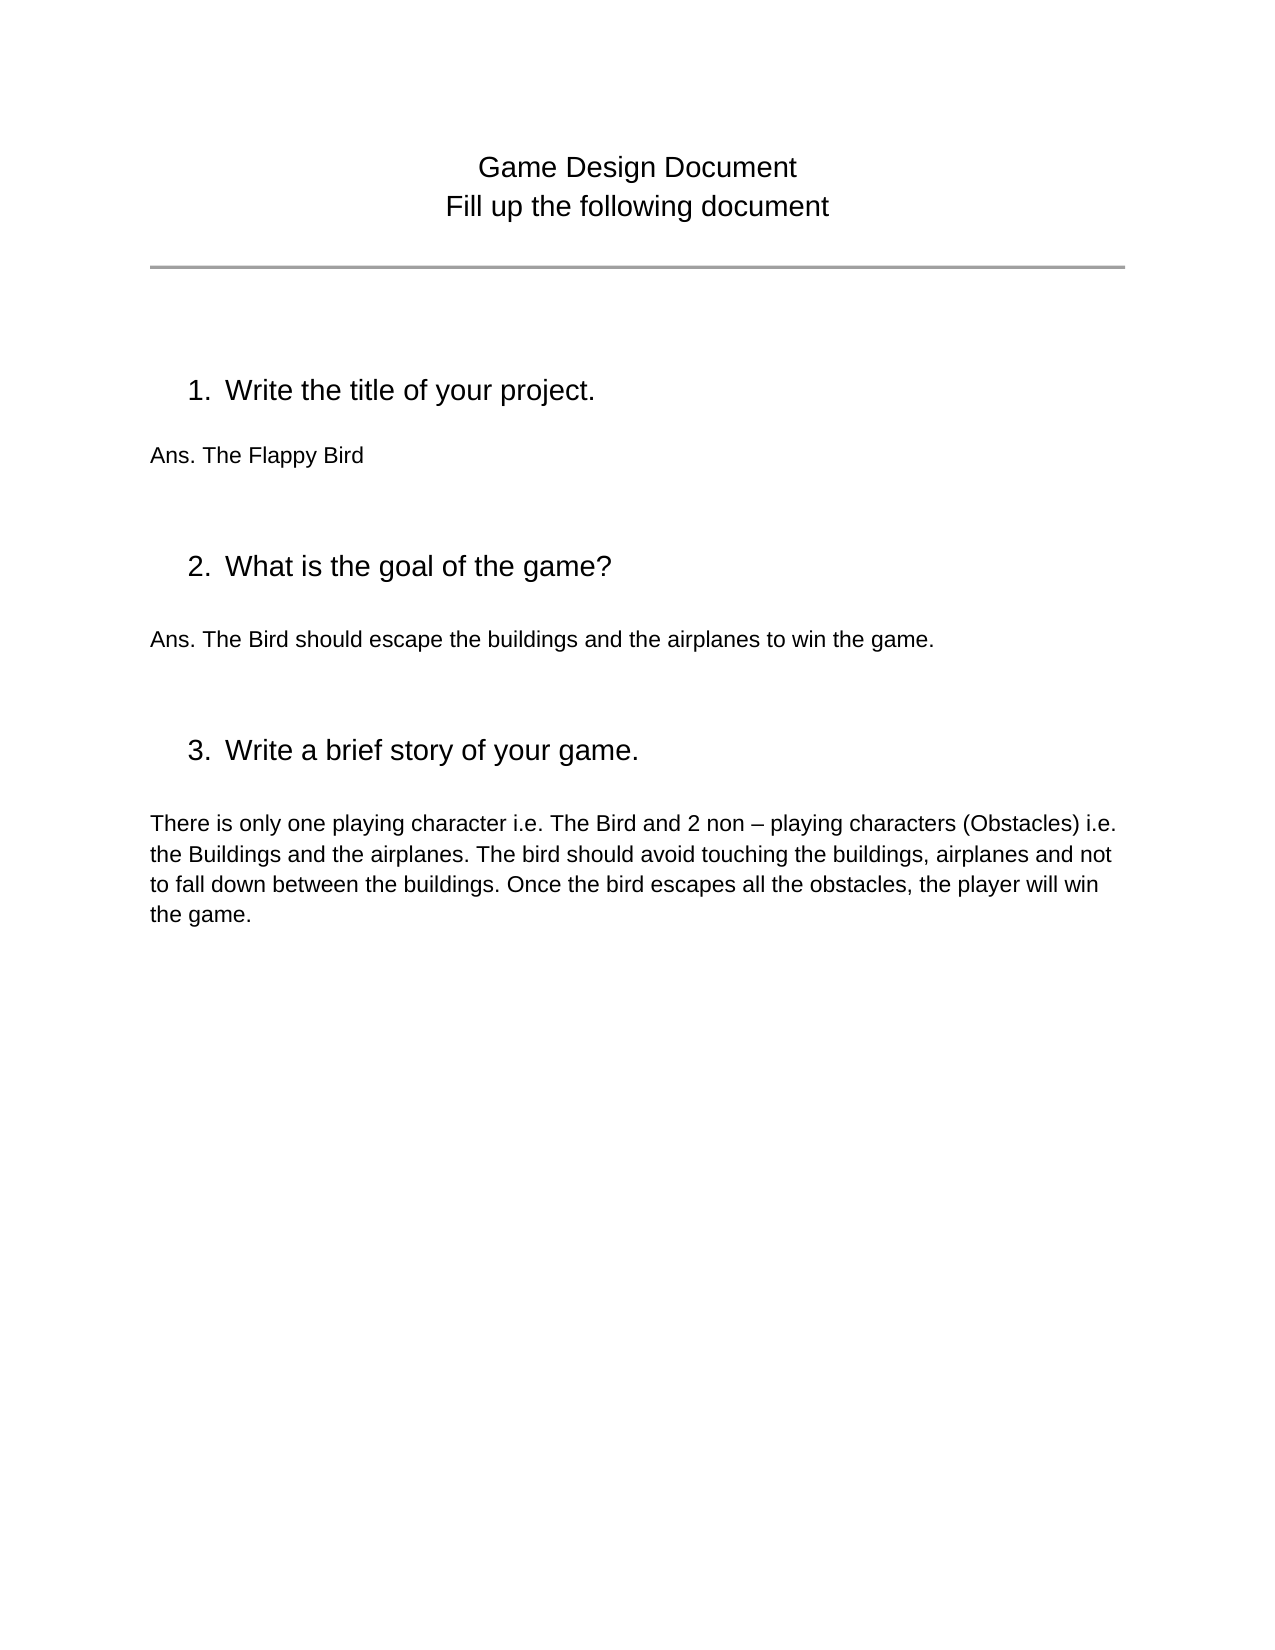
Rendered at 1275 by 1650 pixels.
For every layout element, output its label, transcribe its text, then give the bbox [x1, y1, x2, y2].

list Write the title of your project. [187, 373, 1125, 406]
text Game Design Document [150, 150, 1125, 183]
text Ans. The Flappy Bird [150, 442, 1125, 468]
text Fill up the following document [150, 188, 1125, 222]
text There is only one playing character i.e. The Bird and 2 non – playing characters (Obstacles) i.e. the Buildings and the airplanes. The bird should avoid touching the buildings, airplanes and not to fall down between the buildings. Once the bird escapes all the obstacles, the player will win the game. [150, 810, 1125, 927]
list Write a brief story of your game. [187, 733, 1125, 767]
list What is the goal of the game? [187, 549, 1125, 582]
text Ans. The Bird should escape the buildings and the airplanes to win the game. [150, 626, 1125, 652]
